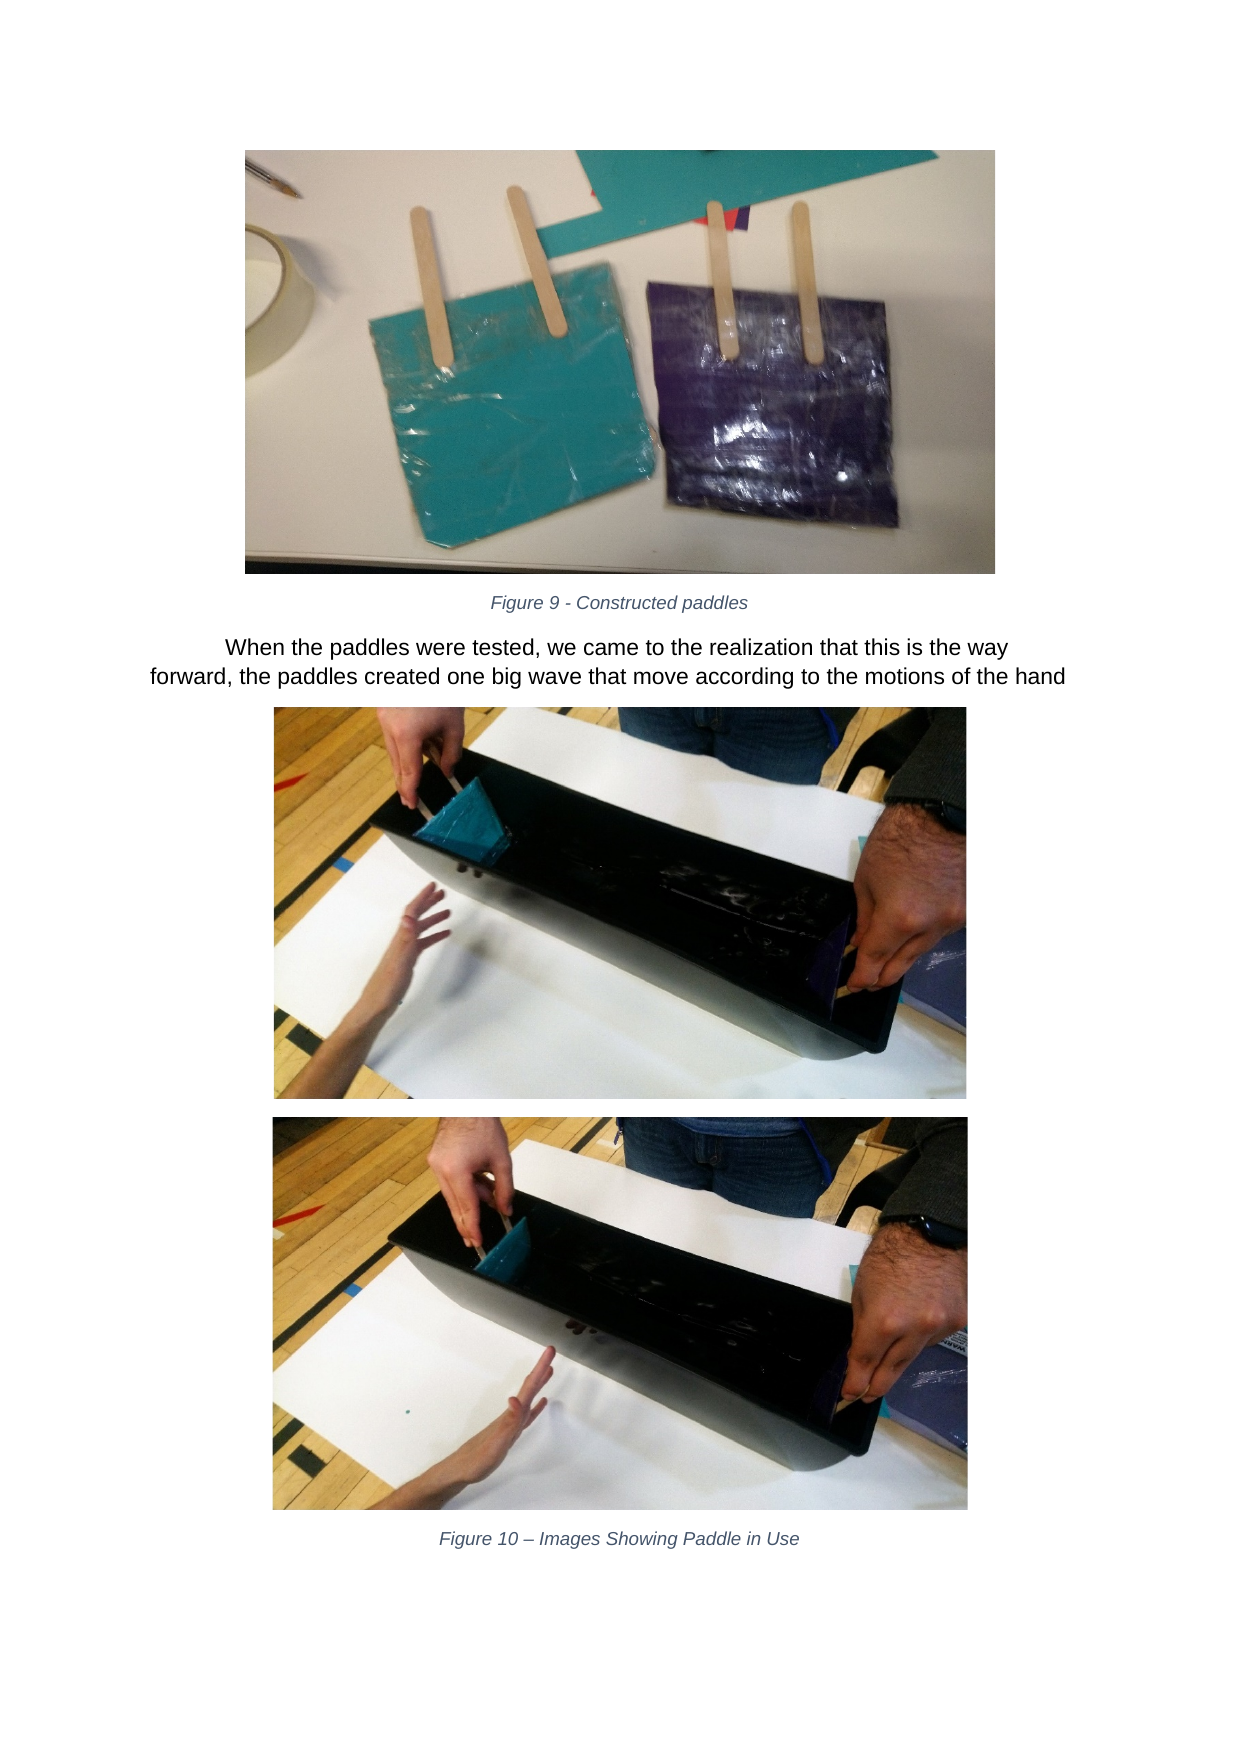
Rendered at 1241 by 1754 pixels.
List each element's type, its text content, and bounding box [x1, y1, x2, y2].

picture [272, 1117, 968, 1510]
text Figure 9 - Constructed paddles [150, 592, 1090, 613]
picture [273, 707, 967, 1099]
picture [245, 150, 995, 574]
text When the paddles were tested, we came to the realization that this is the way forward, the paddles created one big wave that move according to the motions of the hand [150, 634, 1090, 689]
text Figure 10 – Images Showing Paddle in Use [150, 1528, 1090, 1550]
